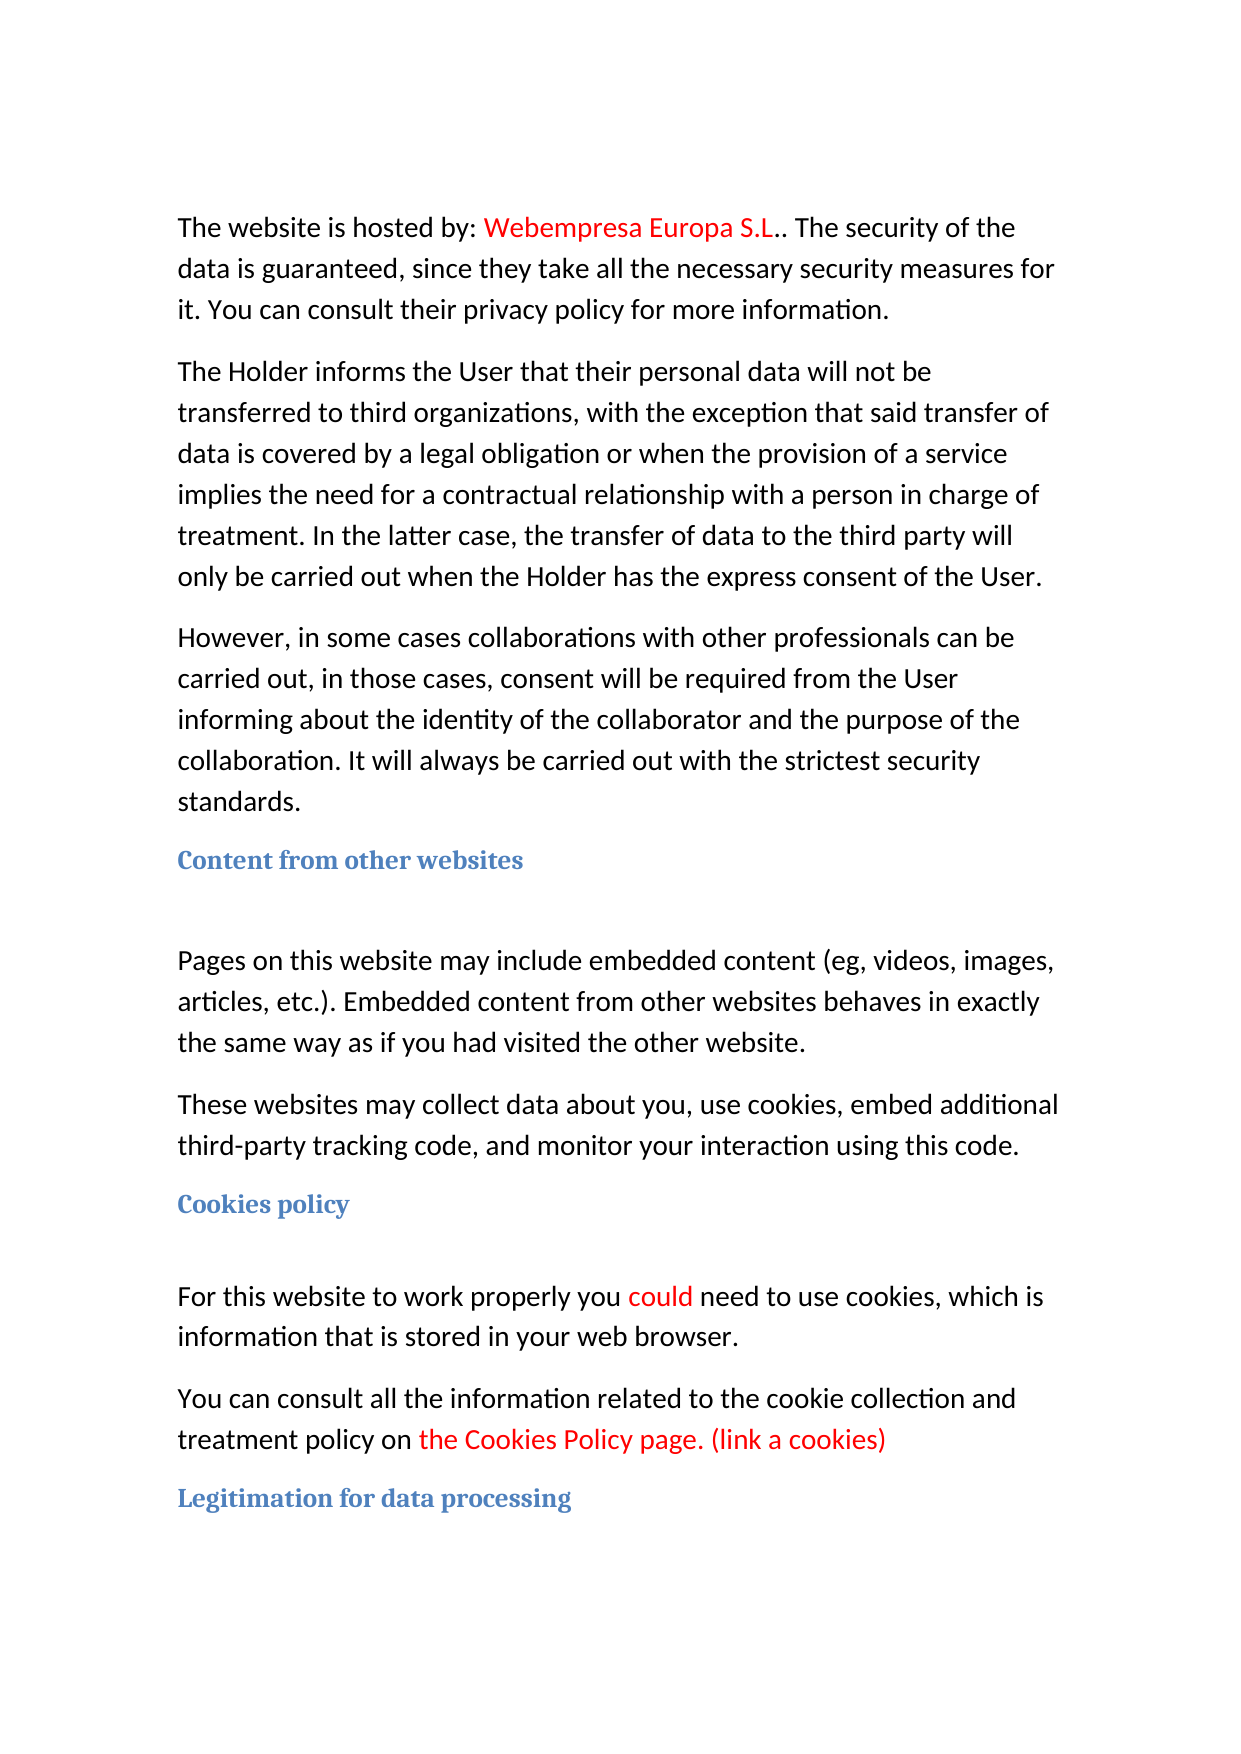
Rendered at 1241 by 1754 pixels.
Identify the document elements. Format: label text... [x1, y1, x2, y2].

text For this website to work properly you could need to use cookies, which is information that is stored in your web browser. [177, 1278, 1063, 1354]
text The Holder informs the User that their personal data will not be transferred to third organizations, with the exception that said transfer of data is covered by a legal obligation or when the provision of a service implies the need for a contractual relationship with a person in charge of treatment. In the latter case, the transfer of data to the third party will only be carried out when the Holder has the express consent of the User. [177, 353, 1063, 593]
text You can consult all the information related to the cookie collection and treatment policy on the Cookies Policy page. (link a cookies) [177, 1380, 1063, 1457]
text However, in some cases collaborations with other professionals can be carried out, in those cases, consent will be required from the User informing about the identity of the collaborator and the purpose of the collaboration. It will always be carried out with the strictest security standards. [177, 619, 1063, 819]
subtitle Cookies policy [177, 1189, 1063, 1220]
text The website is hosted by: Webempresa Europa S.L.. The security of the data is guaranteed, since they take all the necessary security measures for it. You can consult their privacy policy for more information. [177, 209, 1063, 327]
subtitle Content from other websites [177, 845, 1063, 876]
text Pages on this website may include embedded content (eg, videos, images, articles, etc.). Embedded content from other websites behaves in exactly the same way as if you had visited the other website. [177, 942, 1063, 1060]
subtitle Legitimation for data processing [177, 1483, 1063, 1514]
text These websites may collect data about you, use cookies, embed additional third-party tracking code, and monitor your interaction using this code. [177, 1086, 1063, 1163]
